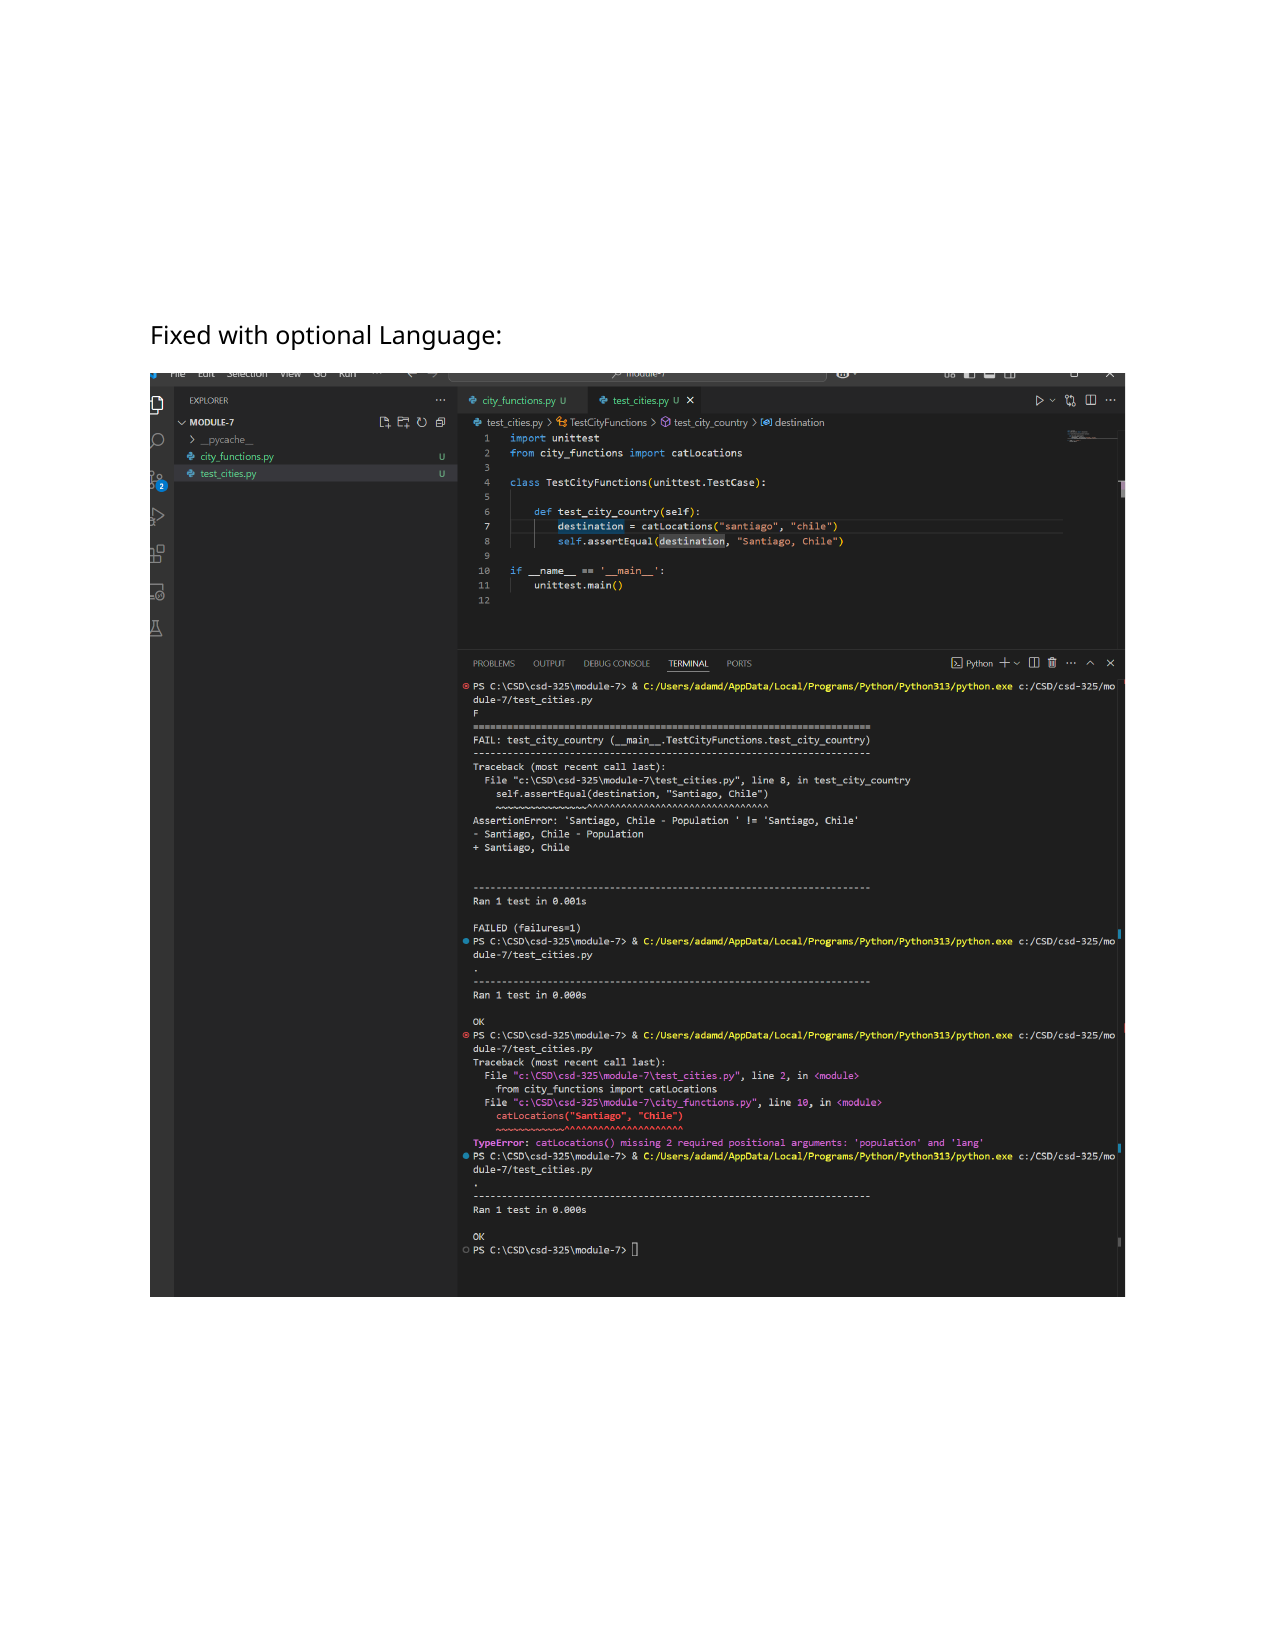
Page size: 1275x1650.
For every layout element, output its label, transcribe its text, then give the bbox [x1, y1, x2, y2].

picture [150, 373, 1125, 1297]
text Fixed with optional Language: [150, 317, 1125, 352]
